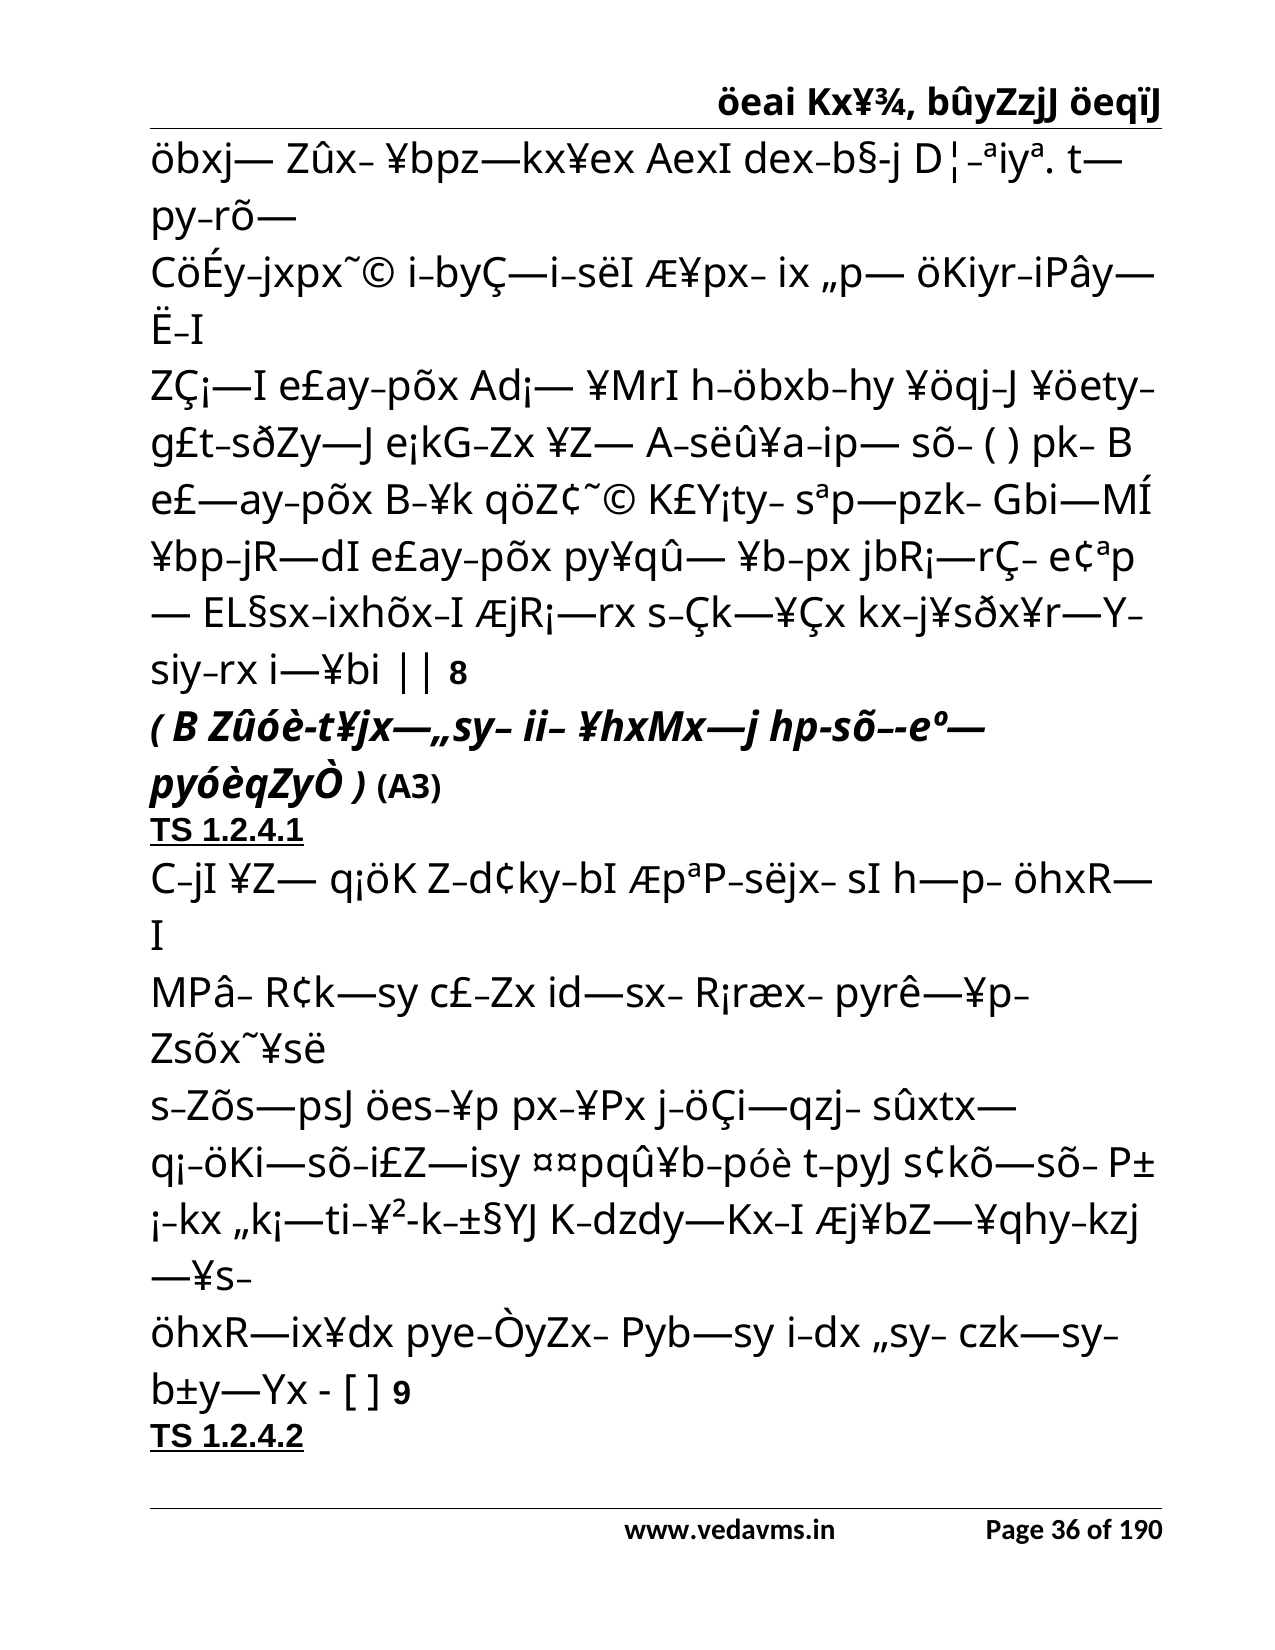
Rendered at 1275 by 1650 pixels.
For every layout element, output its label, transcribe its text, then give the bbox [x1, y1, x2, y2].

text ( B Zûóè-t¥jx—„sy– ii– ¥hxMx—j hp-sõ–-eº—pyóèqZyÒ ) (A3) [150, 697, 1162, 810]
text TS 1.2.4.2 [150, 1417, 1219, 1455]
text siy–rx i—¥bi || 8 [150, 640, 1162, 697]
text C–jI ¥Z— q¡öK Z–d¢ky–bI ÆpªP–sëjx– sI h—p– öhxR—I [150, 849, 1162, 962]
text q¡–öKi—sõ–i£Z—isy ¤¤pqû¥b–póè t–pyJ s¢kõ—sõ– P±¡–kx „k¡—ti–¥²-k–±§YJ K–dzdy—Kx–I Æj¥bZ—¥qhy–kzj—¥s– [150, 1133, 1181, 1303]
text CöÉy–jxpx˜© i–byÇ—i–sëI Æ¥px– ix „p— öKiyr–iPây—Ë–I [150, 243, 1162, 356]
text TS 1.2.4.1 [150, 810, 1162, 849]
text MPâ– R¢k—sy c£–Zx id—sx– R¡ræx– pyrê—¥p– Zsõx˜¥së [150, 962, 1162, 1076]
text öhxR—ix¥dx pye–ÒyZx– Pyb—sy i–dx „sy– czk—sy– [150, 1303, 1181, 1360]
text s–Zõs—psJ öes–¥p px–¥Px j–öÇi—qzj– sûxtx— [150, 1076, 1162, 1133]
text b±y—Yx - [ ] 9 [150, 1360, 1162, 1417]
text ZÇ¡—I e£ay–põx Ad¡— ¥MrI h–öbxb–hy ¥öqj–J ¥öety– g£t–sðZy—J e¡kG–Zx ¥Z— A–sëû¥a–ip— sõ– ( ) pk– B e£—ay–põx B–¥k qöZ¢˜© K£Y¡ty– sªp—pzk– Gbi—MÍ ¥bp–jR—dI e£ay–põx py¥qû— ¥b–px jbR¡—rÇ– e¢ªp— EL§sx–ixhõx–I ÆjR¡—rx s–Çk—¥Çx kx–j¥sðx¥r—Y– [150, 356, 1162, 640]
text hp px–j¥p˜ Zûx– pk¡—Yxj Zûx– dyª.E—¤¤Zõ Zûx k¡–öbxj— Zûx– ¥bpz—kx¥ex AexI dex–b§-j D¦–ªiyª. t—py–rõ— [150, 129, 1162, 243]
